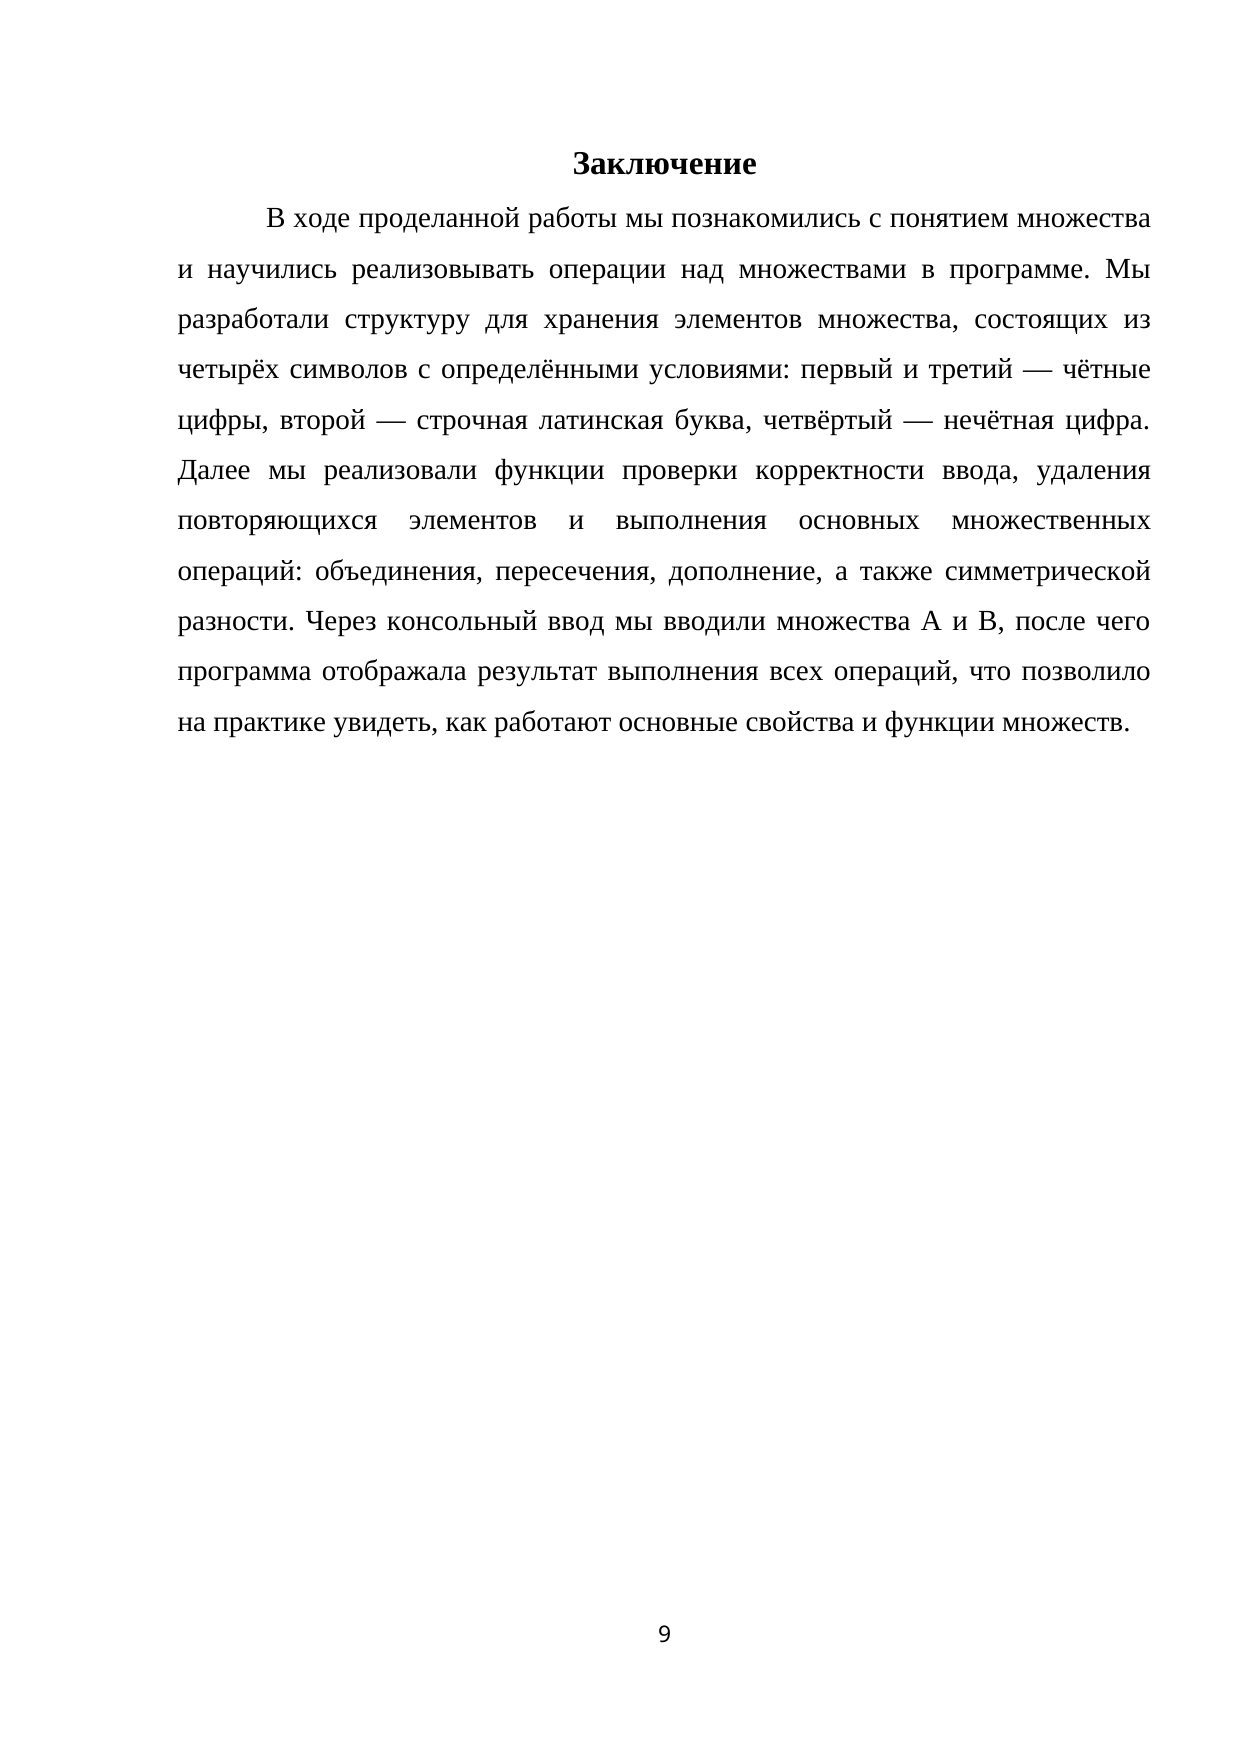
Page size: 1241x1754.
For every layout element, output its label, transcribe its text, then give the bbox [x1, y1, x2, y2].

subtitle Заключение [177, 143, 1152, 181]
text В ходе проделанной работы мы познакомились с понятием множества и научились реализовывать операции над множествами в программе. Мы разработали структуру для хранения элементов множества, состоящих из четырёх символов с определёнными условиями: первый и третий — чётные цифры, второй — строчная латинская буква, четвёртый — нечётная цифра. Далее мы реализовали функции проверки корректности ввода, удаления повторяющихся элементов и выполнения основных множественных операций: объединения, пересечения, дополнение, а также симметрической разности. Через консольный ввод мы вводили множества A и B, после чего программа отображала результат выполнения всех операций, что позволило на практике увидеть, как работают основные свойства и функции множеств. [177, 201, 1152, 737]
